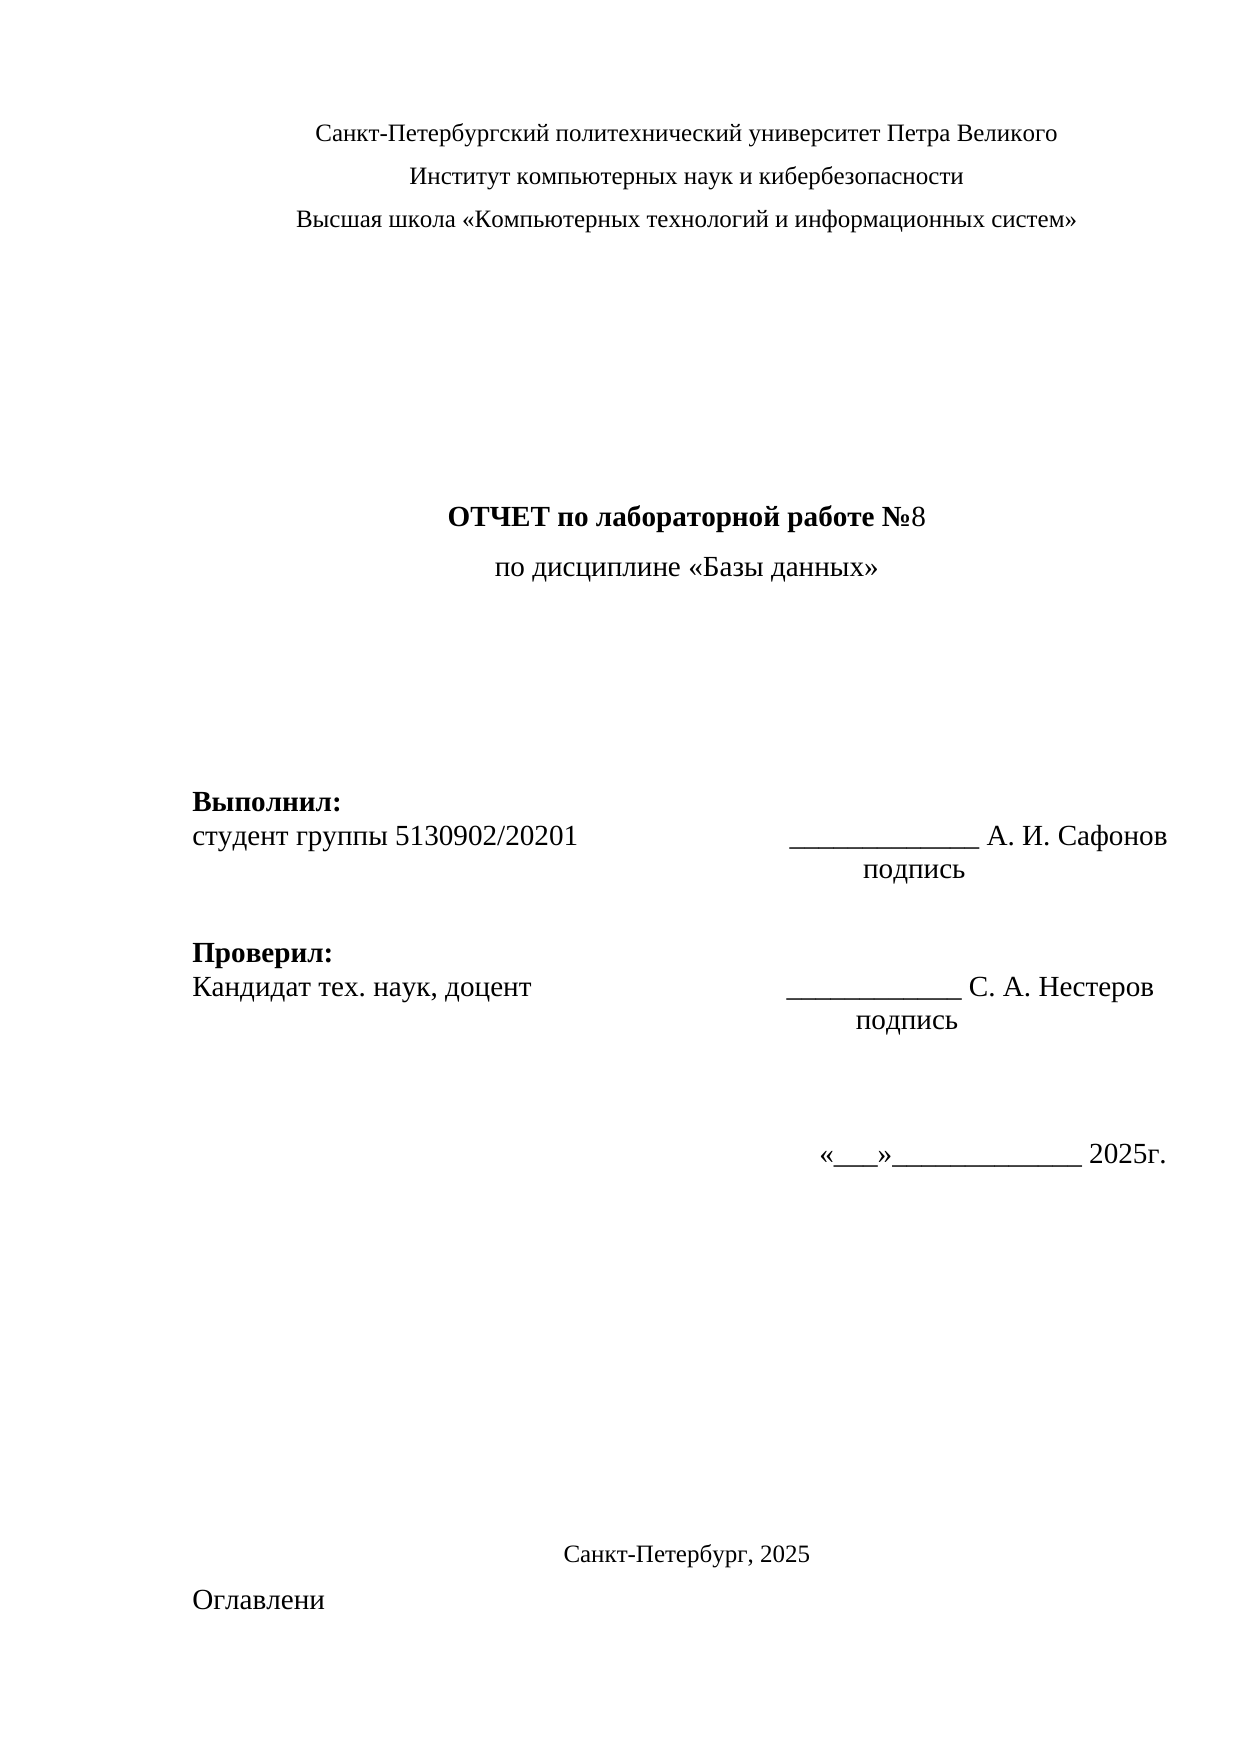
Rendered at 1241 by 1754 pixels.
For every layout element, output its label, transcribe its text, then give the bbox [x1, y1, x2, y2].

text «___»_____________ 2025г. [118, 1136, 1181, 1170]
text Кандидат тех. наук, доцент ____________ С. А. Нестеров [118, 969, 1181, 1002]
text подпись [118, 1002, 1181, 1036]
text Высшая школа «Компьютерных технологий и информационных систем» [118, 204, 1181, 233]
text Санкт-Петербургский политехнический университет Петра Великого [118, 118, 1181, 147]
text подпись [118, 851, 1181, 885]
text Санкт-Петербург, 2025 [118, 1539, 1181, 1568]
text ОТЧЕТ по лабораторной работе №8 [118, 499, 1181, 533]
text Выполнил: [118, 784, 1181, 818]
text студент группы 5130902/20201 _____________ А. И. Сафонов [118, 818, 1181, 851]
text Институт компьютерных наук и кибербезопасности [118, 161, 1181, 190]
text по дисциплине «Базы данных» [118, 549, 1181, 583]
text Проверил: [118, 935, 1181, 969]
